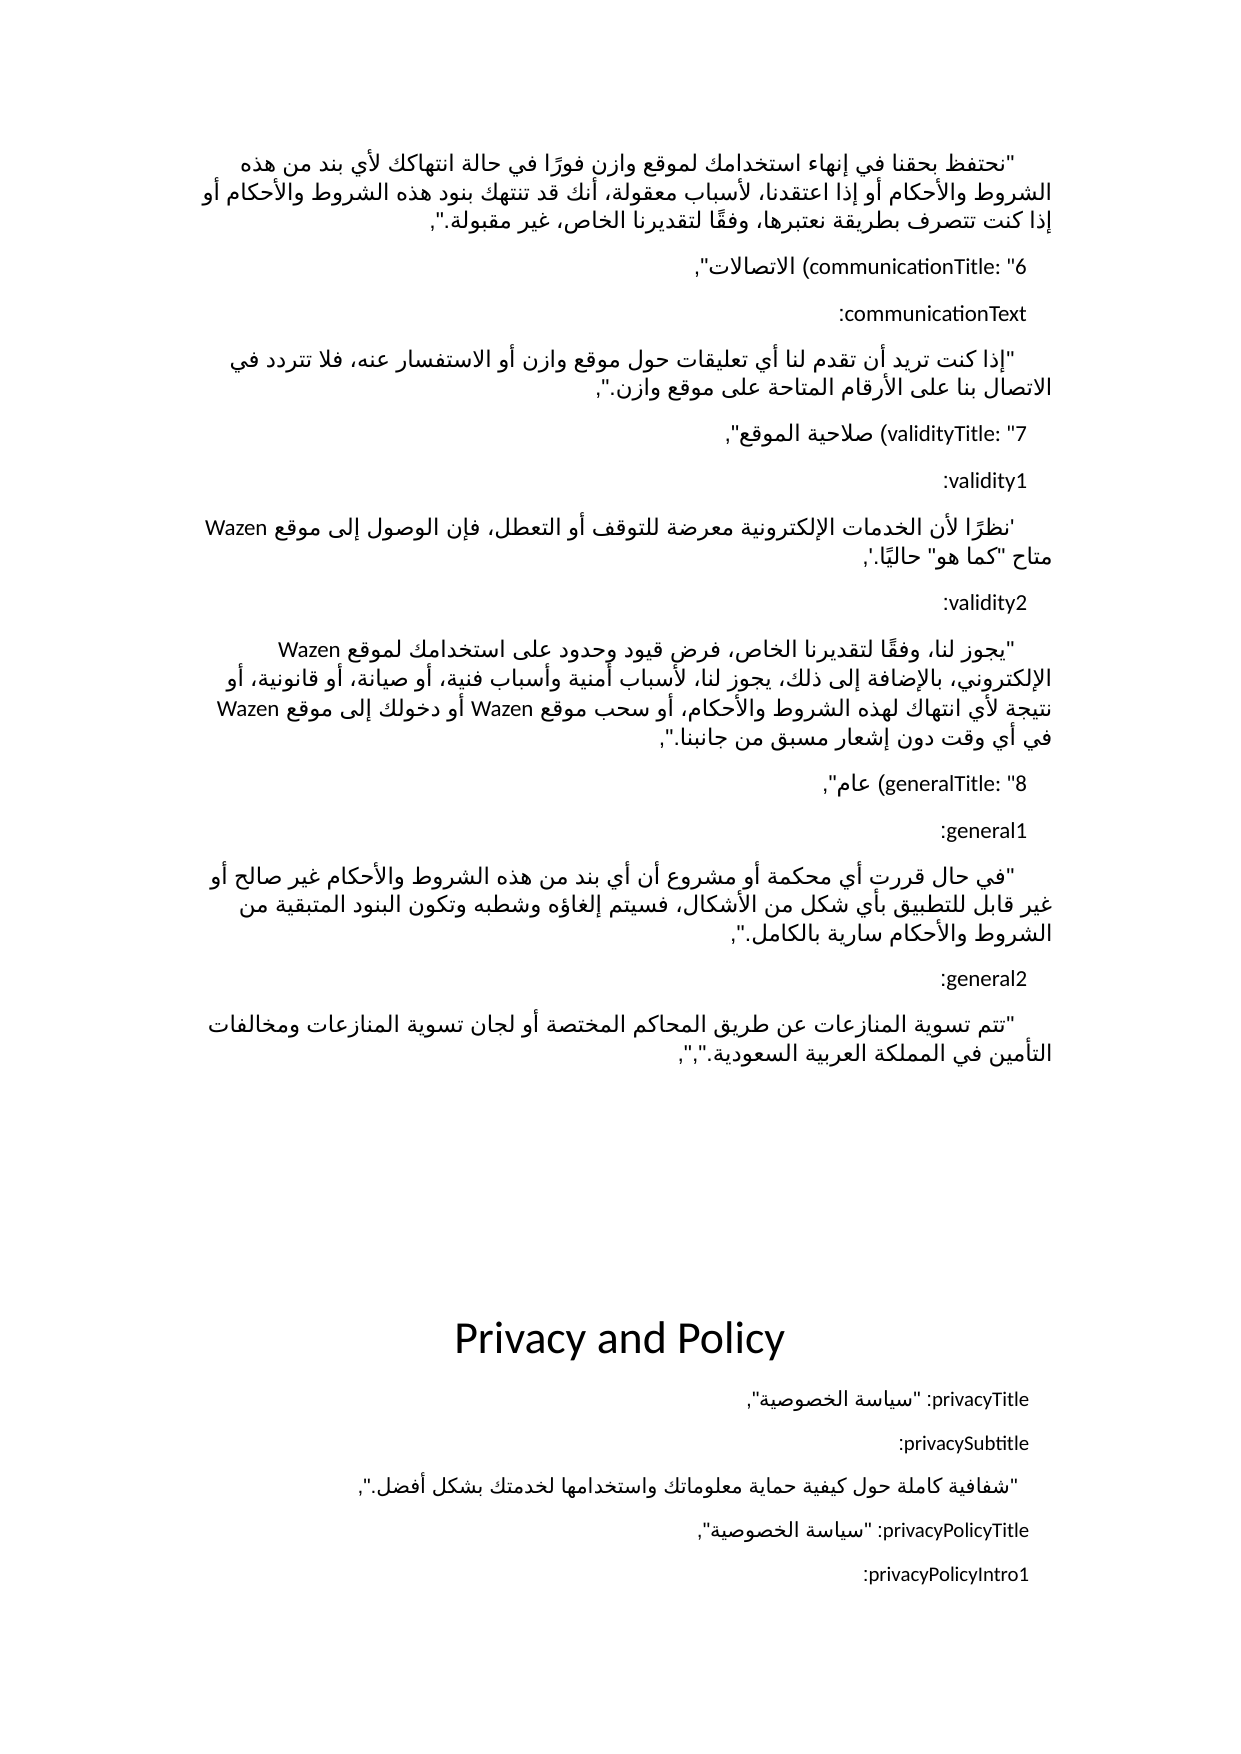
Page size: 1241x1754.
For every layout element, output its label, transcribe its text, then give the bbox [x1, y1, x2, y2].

text validity1: [187, 466, 1053, 494]
text "نحتفظ بحقنا في إنهاء استخدامك لموقع وازن فورًا في حالة انتهاكك لأي بند من هذه الشروط والأحكام أو إذا اعتقدنا، لأسباب معقولة، أنك قد تنتهك بنود هذه الشروط والأحكام أو إذا كنت تتصرف بطريقة نعتبرها، وفقًا لتقديرنا الخاص، غير مقبولة.", [187, 150, 1053, 233]
text privacyTitle: "سياسة الخصوصية", [187, 1386, 1053, 1412]
text general2: [187, 964, 1053, 993]
text "إذا كنت تريد أن تقدم لنا أي تعليقات حول موقع وازن أو الاستفسار عنه، فلا تتردد في الاتصال بنا على الأرقام المتاحة على موقع وازن.", [187, 346, 1053, 401]
text "يجوز لنا، وفقًا لتقديرنا الخاص، فرض قيود وحدود على استخدامك لموقع Wazen الإلكتروني، بالإضافة إلى ذلك، يجوز لنا، لأسباب أمنية وأسباب فنية، أو صيانة، أو قانونية، أو نتيجة لأي انتهاك لهذه الشروط والأحكام، أو سحب موقع Wazen أو دخولك إلى موقع Wazen في أي وقت دون إشعار مسبق من جانبنا.", [187, 635, 1053, 750]
text general1: [187, 816, 1053, 844]
text "تتم تسوية المنازعات عن طريق المحاكم المختصة أو لجان تسوية المنازعات ومخالفات التأمين في المملكة العربية السعودية.",", [187, 1011, 1053, 1066]
text 'نظرًا لأن الخدمات الإلكترونية معرضة للتوقف أو التعطل، فإن الوصول إلى موقع Wazen متاح "كما هو" حاليًا.', [187, 513, 1053, 569]
text generalTitle: "8) عام", [187, 769, 1053, 797]
text privacyPolicyIntro1: [187, 1561, 1053, 1586]
text validityTitle: "7) صلاحية الموقع", [187, 419, 1053, 447]
text Privacy and Policy [187, 1309, 1053, 1365]
text privacySubtitle: [187, 1430, 1053, 1456]
text privacyPolicyTitle: "سياسة الخصوصية", [187, 1517, 1053, 1542]
text validity2: [187, 588, 1053, 616]
text communicationTitle: "6) الاتصالات", [187, 252, 1053, 280]
text communicationText: [187, 299, 1053, 327]
text "في حال قررت أي محكمة أو مشروع أن أي بند من هذه الشروط والأحكام غير صالح أو غير قابل للتطبيق بأي شكل من الأشكال، فسيتم إلغاؤه وشطبه وتكون البنود المتبقية من الشروط والأحكام سارية بالكامل.", [187, 863, 1053, 946]
text "شفافية كاملة حول كيفية حماية معلوماتك واستخدامها لخدمتك بشكل أفضل.", [187, 1474, 1053, 1498]
